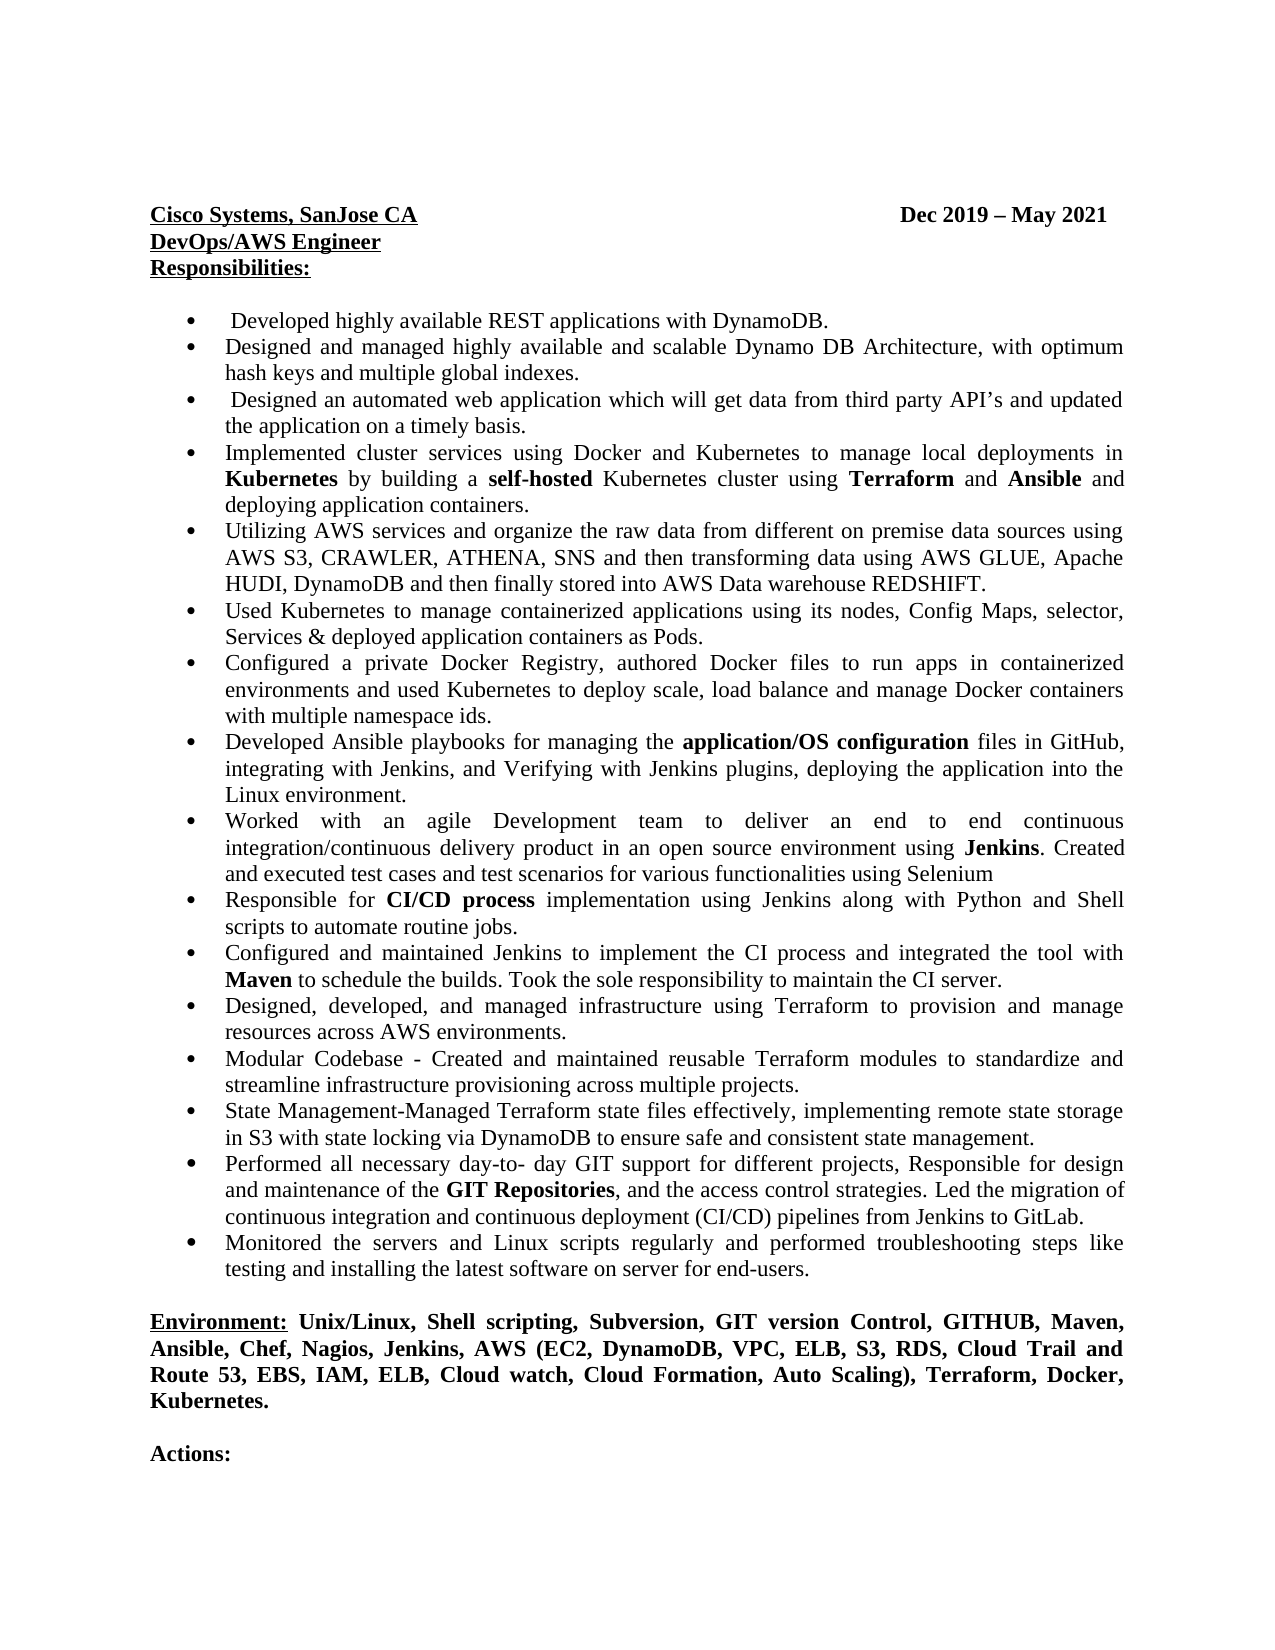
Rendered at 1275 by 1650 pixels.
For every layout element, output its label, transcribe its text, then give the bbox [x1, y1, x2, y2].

list Developed highly available REST applications with DynamoDB. [187, 307, 1125, 333]
list Configured and maintained Jenkins to implement the CI process and integrated the tool with Maven to schedule the builds. Took the sole responsibility to maintain the CI server. [187, 939, 1125, 992]
list Utilizing AWS services and organize the raw data from different on premise data sources using AWS S3, CRAWLER, ATHENA, SNS and then transforming data using AWS GLUE, Apache HUDI, DynamoDB and then finally stored into AWS Data warehouse REDSHIFT. [187, 518, 1125, 597]
text DevOps/AWS Engineer [150, 228, 1125, 254]
list Implemented cluster services using Docker and Kubernetes to manage local deployments in Kubernetes by building a self-hosted Kubernetes cluster using Terraform and Ansible and deploying application containers. [187, 438, 1125, 518]
list Used Kubernetes to manage containerized applications using its nodes, Config Maps, selector, Services & deployed application containers as Pods. [187, 597, 1125, 649]
list Configured a private Docker Registry, authored Docker files to run apps in containerized environments and used Kubernetes to deploy scale, load balance and manage Docker containers with multiple namespace ids. [187, 649, 1125, 728]
text Actions: [150, 1414, 1125, 1466]
list Designed, developed, and managed infrastructure using Terraform to provision and manage resources across AWS environments. [187, 992, 1125, 1045]
list Performed all necessary day-to- day GIT support for different projects, Responsible for design and maintenance of the GIT Repositories, and the access control strategies. Led the migration of continuous integration and continuous deployment (CI/CD) pipelines from Jenkins to GitLab. [187, 1150, 1125, 1229]
list Monitored the servers and Linux scripts regularly and performed troubleshooting steps like testing and installing the latest software on server for end-users. [187, 1229, 1125, 1282]
list State Management-Managed Terraform state files effectively, implementing remote state storage in S3 with state locking via DynamoDB to ensure safe and consistent state management. [187, 1097, 1125, 1150]
text Environment: Unix/Linux, Shell scripting, Subversion, GIT version Control, GITHUB, Maven, Ansible, Chef, Nagios, Jenkins, AWS (EC2, DynamoDB, VPC, ELB, S3, RDS, Cloud Trail and Route 53, EBS, IAM, ELB, Cloud watch, Cloud Formation, Auto Scaling), Terraform, Docker, Kubernetes. [150, 1282, 1125, 1414]
text Cisco Systems, SanJose CA Dec 2019 – May 2021 [150, 201, 1125, 228]
list Responsible for CI/CD process implementation using Jenkins along with Python and Shell scripts to automate routine jobs. [187, 887, 1125, 939]
list Modular Codebase - Created and maintained reusable Terraform modules to standardize and streamline infrastructure provisioning across multiple projects. [187, 1045, 1125, 1097]
text Responsibilities: [150, 254, 1125, 280]
list Designed and managed highly available and scalable Dynamo DB Architecture, with optimum hash keys and multiple global indexes. [187, 333, 1125, 386]
list Developed Ansible playbooks for managing the application/OS configuration files in GitHub, integrating with Jenkins, and Verifying with Jenkins plugins, deploying the application into the Linux environment. [187, 728, 1125, 807]
list Designed an automated web application which will get data from third party API’s and updated the application on a timely basis. [187, 386, 1125, 438]
list Worked with an agile Development team to deliver an end to end continuous integration/continuous delivery product in an open source environment using Jenkins. Created and executed test cases and test scenarios for various functionalities using Selenium [187, 807, 1125, 887]
